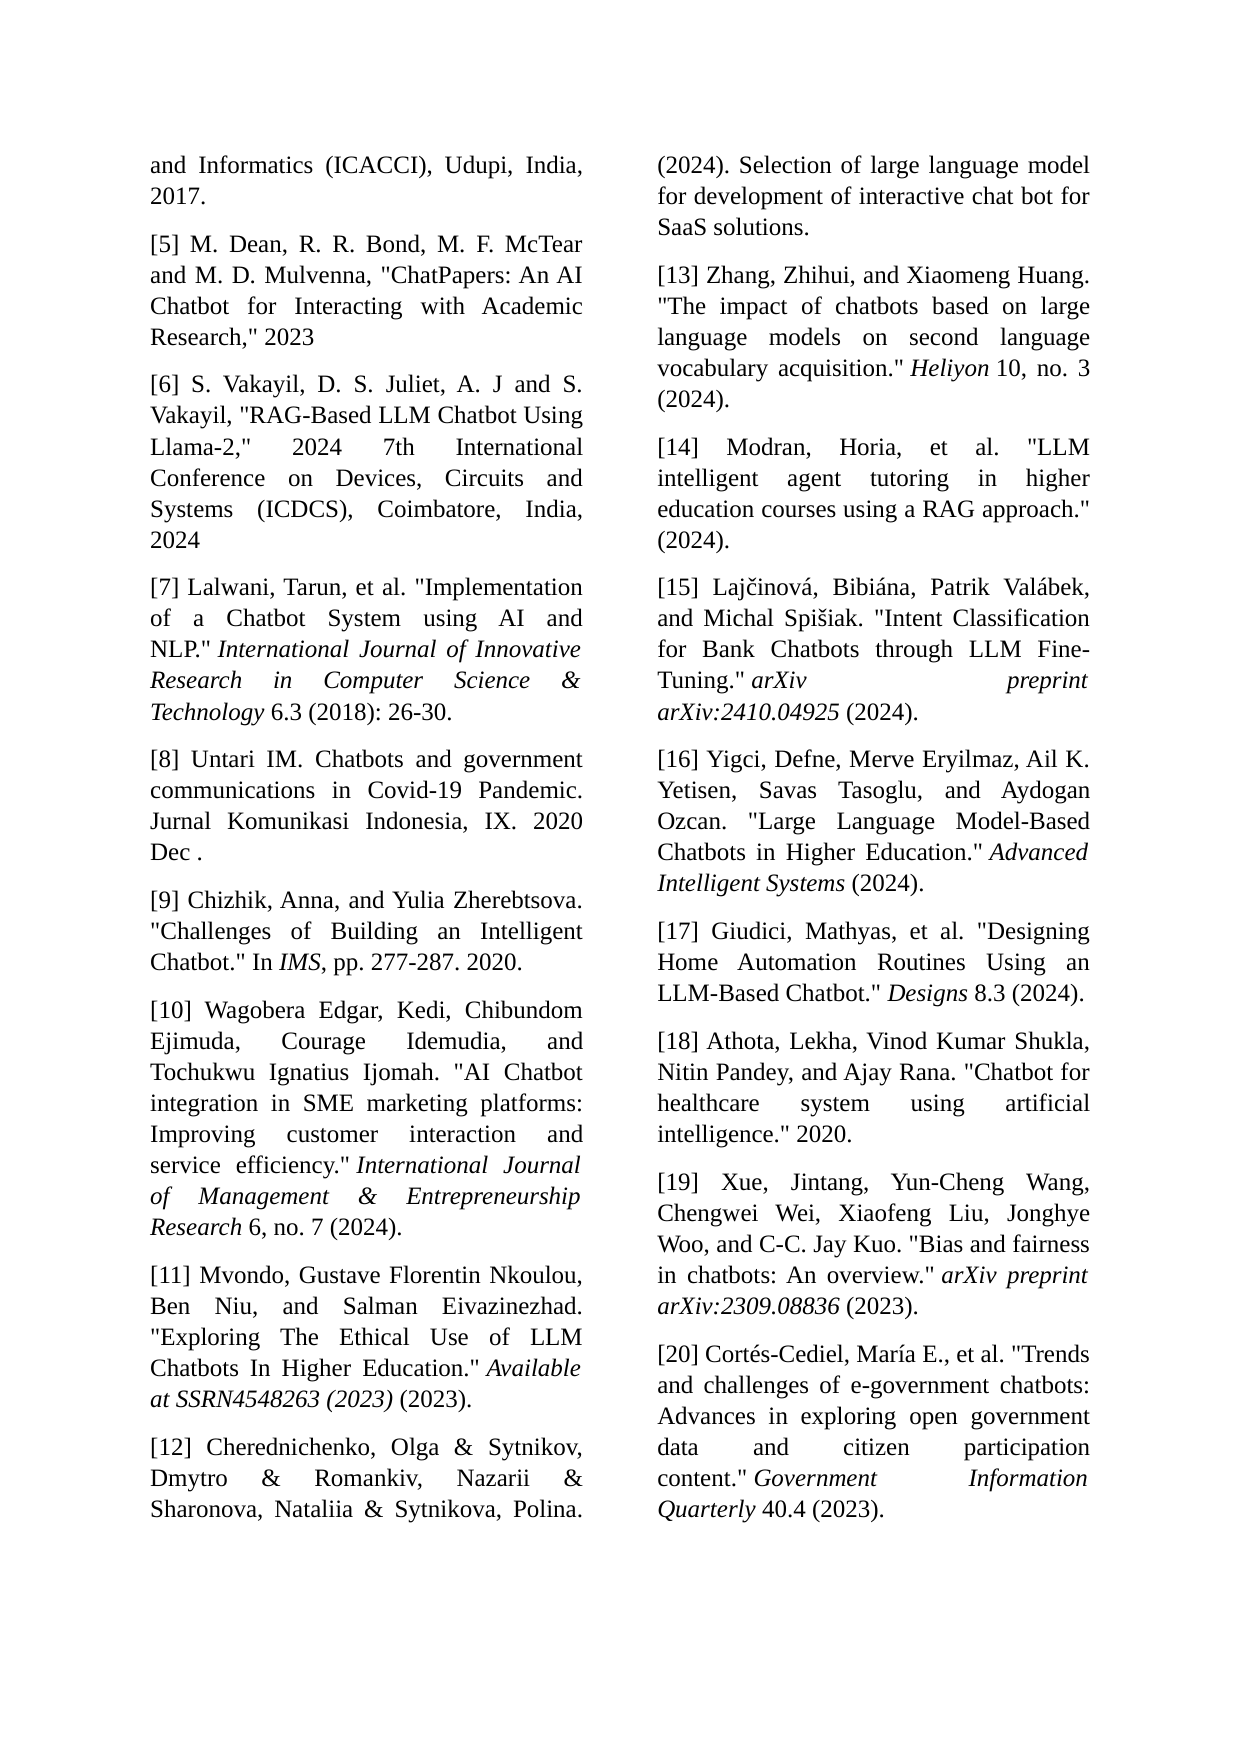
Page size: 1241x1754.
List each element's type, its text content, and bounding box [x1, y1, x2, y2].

text [11] Mvondo, Gustave Florentin Nkoulou, Ben Niu, and Salman Eivazinezhad. "Exploring The Ethical Use of LLM Chatbots In Higher Education." Available at SSRN4548263 (2023) (2023). [150, 1260, 583, 1413]
text [20] Cortés-Cediel, María E., et al. "Trends and challenges of e-government chatbots: Advances in exploring open government data and citizen participation content." Government Information Quarterly 40.4 (2023). [657, 1339, 1090, 1523]
text [13] Zhang, Zhihui, and Xiaomeng Huang. "The impact of chatbots based on large language models on second language vocabulary acquisition." Heliyon 10, no. 3 (2024). [657, 260, 1090, 413]
text [10] Wagobera Edgar, Kedi, Chibundom Ejimuda, Courage Idemudia, and Tochukwu Ignatius Ijomah. "AI Chatbot integration in SME marketing platforms: Improving customer interaction and service efficiency." International Journal of Management & Entrepreneurship Research 6, no. 7 (2024). [150, 995, 583, 1241]
text [14] Modran, Horia, et al. "LLM intelligent agent tutoring in higher education courses using a RAG approach." (2024). [657, 432, 1090, 553]
text [7] Lalwani, Tarun, et al. "Implementation of a Chatbot System using AI and NLP." International Journal of Innovative Research in Computer Science & Technology 6.3 (2018): 26-30. [150, 572, 583, 725]
text [18] Athota, Lekha, Vinod Kumar Shukla, Nitin Pandey, and Ajay Rana. "Chatbot for healthcare system using artificial intelligence." 2020. [657, 1026, 1090, 1148]
text [6] S. Vakayil, D. S. Juliet, A. J and S. Vakayil, "RAG-Based LLM Chatbot Using Llama-2," 2024 7th International Conference on Devices, Circuits and Systems (ICDCS), Coimbatore, India, 2024 [150, 369, 583, 553]
text [12] Cherednichenko, Olga & Sytnikov, Dmytro & Romankiv, Nazarii & Sharonova, Nataliia & Sytnikova, Polina. (2024). Selection of large language model for development of interactive chat bot for SaaS solutions. [150, 1432, 583, 1523]
text [9] Chizhik, Anna, and Yulia Zherebtsova. "Challenges of Building an Intelligent Chatbot." In IMS, pp. 277-287. 2020. [150, 885, 583, 976]
text [17] Giudici, Mathyas, et al. "Designing Home Automation Routines Using an LLM-Based Chatbot." Designs 8.3 (2024). [657, 916, 1090, 1007]
text [5] M. Dean, R. R. Bond, M. F. McTear and M. D. Mulvenna, "ChatPapers: An AI Chatbot for Interacting with Academic Research," 2023 [150, 229, 583, 351]
text [15] Lajčinová, Bibiána, Patrik Valábek, and Michal Spišiak. "Intent Classification for Bank Chatbots through LLM Fine-Tuning." arXiv preprint arXiv:2410.04925 (2024). [657, 572, 1090, 725]
text [19] Xue, Jintang, Yun-Cheng Wang, Chengwei Wei, Xiaofeng Liu, Jonghye Woo, and C-C. Jay Kuo. "Bias and fairness in chatbots: An overview." arXiv preprint arXiv:2309.08836 (2023). [657, 1167, 1090, 1320]
text [16] Yigci, Defne, Merve Eryilmaz, Ail K. Yetisen, Savas Tasoglu, and Aydogan Ozcan. "Large Language Model‐Based Chatbots in Higher Education." Advanced Intelligent Systems (2024). [657, 744, 1090, 897]
text [12] Cherednichenko, Olga & Sytnikov, Dmytro & Romankiv, Nazarii & Sharonova, Nataliia & Sytnikova, Polina. (2024). Selection of large language model for development of interactive chat bot for SaaS solutions. [657, 150, 1090, 241]
text [8] Untari IM. Chatbots and government communications in Covid-19 Pandemic. Jurnal Komunikasi Indonesia, IX. 2020 Dec . [150, 744, 583, 866]
